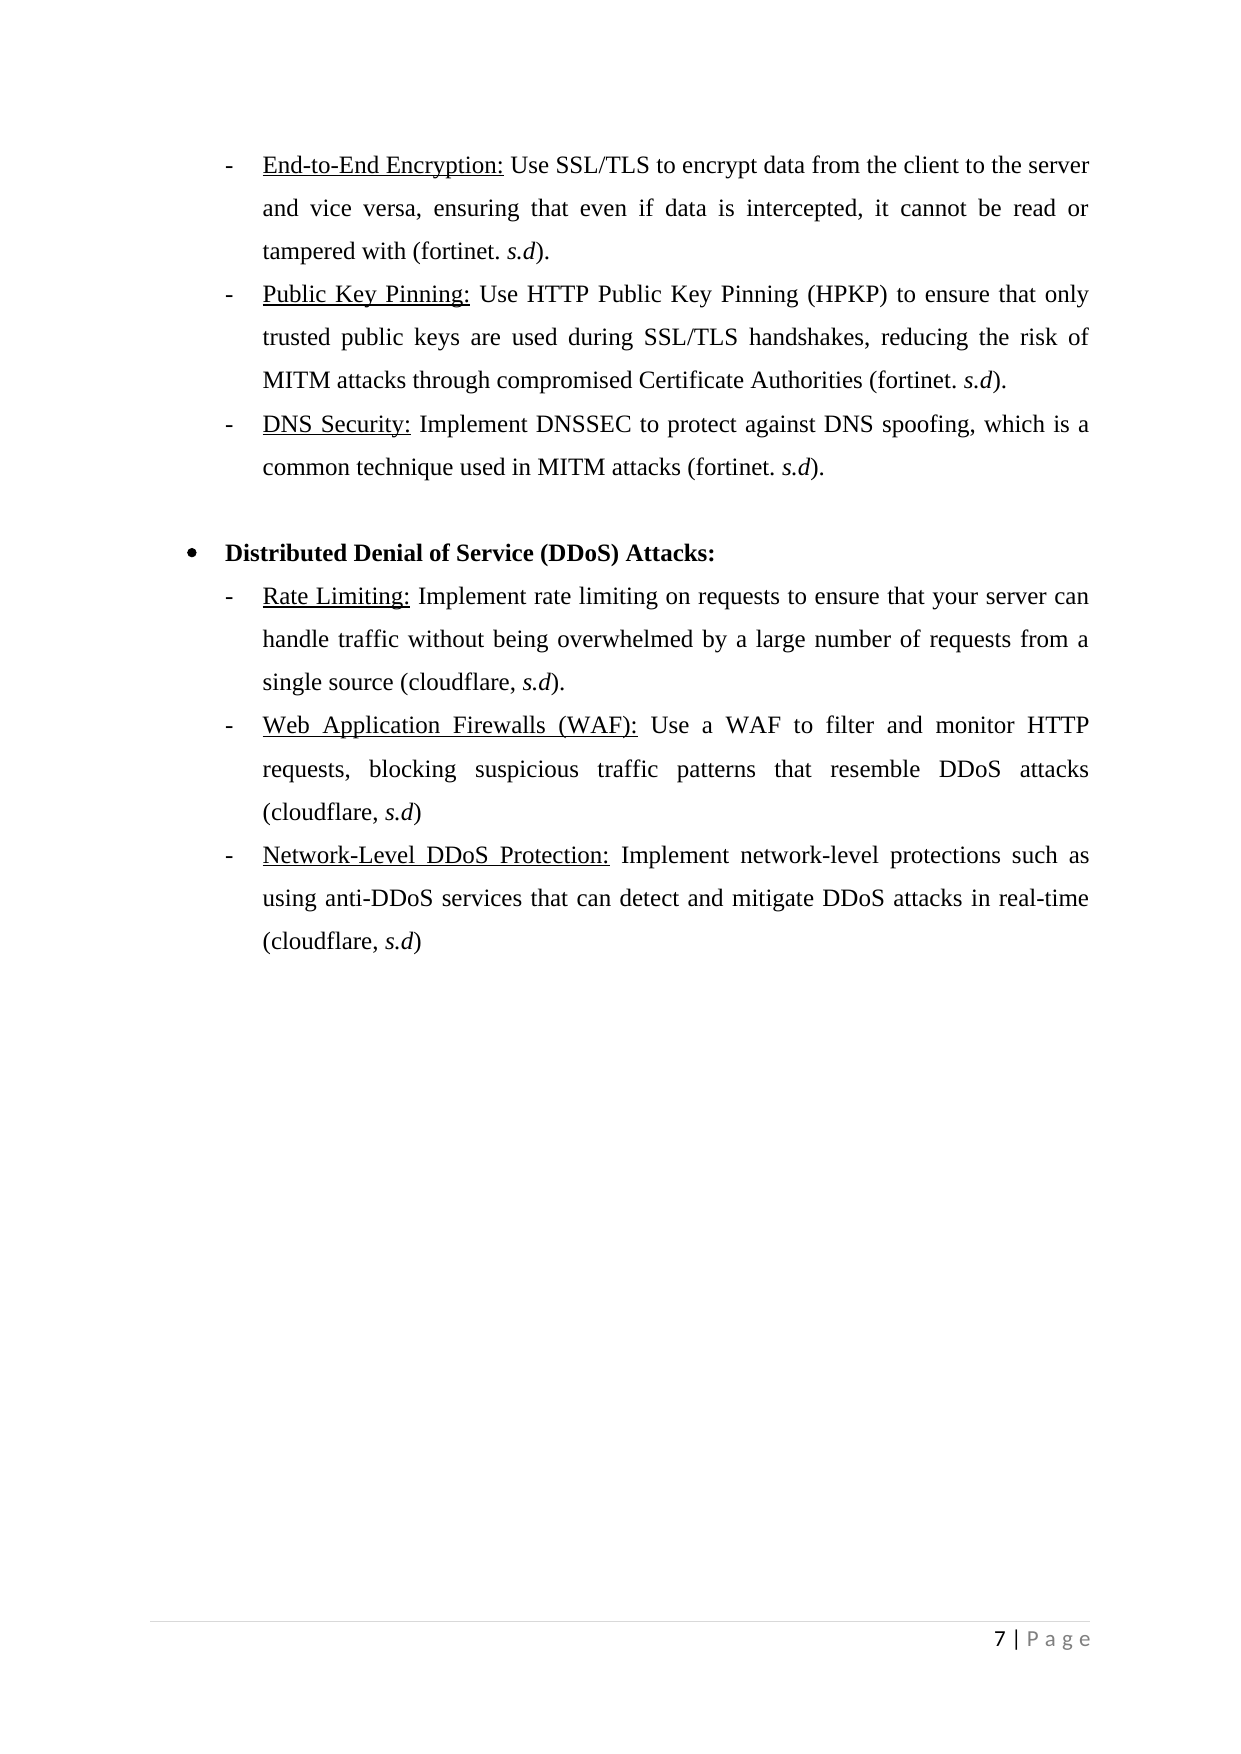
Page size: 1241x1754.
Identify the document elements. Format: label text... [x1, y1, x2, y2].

list Distributed Denial of Service (DDoS) Attacks: [187, 538, 1090, 567]
list DNS Security: Implement DNSSEC to protect against DNS spoofing, which is a common technique used in MITM attacks (fortinet. s.d). [225, 409, 1090, 481]
list Rate Limiting: Implement rate limiting on requests to ensure that your server can handle traffic without being overwhelmed by a large number of requests from a single source (cloudflare, s.d). [225, 581, 1090, 696]
list Public Key Pinning: Use HTTP Public Key Pinning (HPKP) to ensure that only trusted public keys are used during SSL/TLS handshakes, reducing the risk of MITM attacks through compromised Certificate Authorities (fortinet. s.d). [225, 279, 1090, 394]
list Web Application Firewalls (WAF): Use a WAF to filter and monitor HTTP requests, blocking suspicious traffic patterns that resemble DDoS attacks (cloudflare, s.d) [225, 711, 1090, 826]
list Network-Level DDoS Protection: Implement network-level protections such as using anti-DDoS services that can detect and mitigate DDoS attacks in real-time (cloudflare, s.d) [225, 840, 1090, 955]
list End-to-End Encryption: Use SSL/TLS to encrypt data from the client to the server and vice versa, ensuring that even if data is intercepted, it cannot be read or tampered with (fortinet. s.d). [225, 150, 1090, 265]
